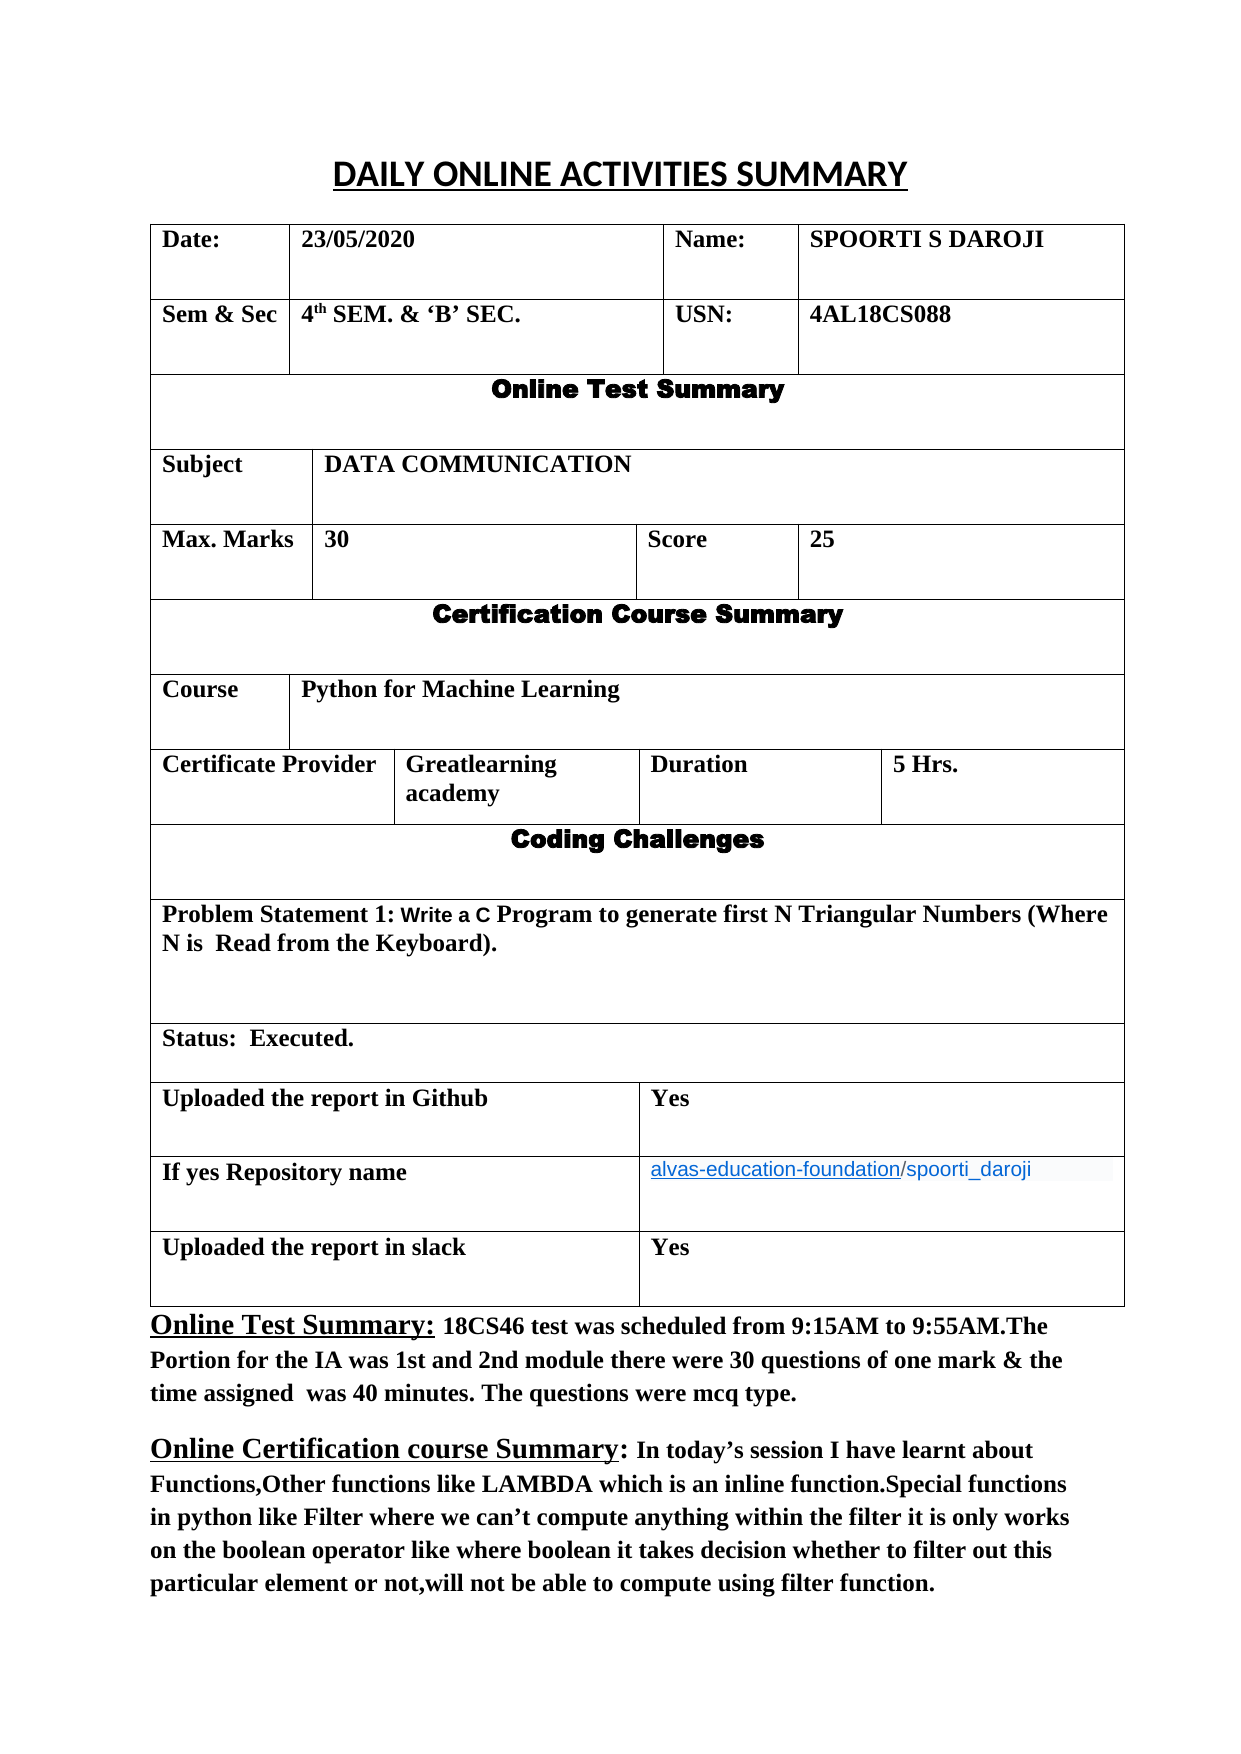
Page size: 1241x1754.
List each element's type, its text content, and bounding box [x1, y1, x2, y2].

table_cell Yes [640, 1083, 1124, 1156]
table_cell 4AL18CS088 [799, 300, 1124, 373]
table_cell DATA COMMUNICATION [313, 450, 1124, 523]
table_cell Uploaded the report in slack [151, 1232, 639, 1306]
table_cell 25 [799, 525, 1124, 598]
table_cell Subject [151, 450, 312, 523]
text DAILY ONLINE ACTIVITIES SUMMARY [150, 150, 1090, 196]
table_cell Coding Challenges [151, 825, 1124, 898]
table_cell Score [637, 525, 798, 598]
table_cell Online Test Summary [151, 375, 1124, 448]
table_cell Max. Marks [151, 525, 312, 598]
table_cell Course [151, 675, 289, 748]
table_cell If yes Repository name [151, 1157, 639, 1231]
table_header Name: [664, 225, 798, 298]
text Online Certification course Summary: In today’s session I have learnt about Functions,Other functions like LAMBDA which is an inline function.Special functions in python like Filter where we can’t compute anything within the filter it is only works on the boolean operator like where boolean it takes decision whether to filter out this particular element or not,will not be able to compute using filter function. [150, 1432, 1090, 1597]
table_cell Duration [640, 750, 881, 823]
table_header Date: [151, 225, 289, 298]
table_cell Problem Statement 1: Write a C Program to generate first N Triangular Numbers (Where N is Read from the Keyboard). [151, 900, 1124, 1022]
table_cell Uploaded the report in Github [151, 1083, 639, 1156]
table_cell 5 Hrs. [882, 750, 1124, 823]
table_cell alvas-education-foundation/spoorti_daroji [640, 1157, 1124, 1231]
table_cell 30 [313, 525, 636, 598]
table_cell Yes [640, 1232, 1124, 1306]
table_cell Greatlearning academy [395, 750, 639, 823]
table_cell Sem & Sec [151, 300, 289, 373]
table_cell Status: Executed. [151, 1024, 1124, 1082]
table_cell Python for Machine Learning [290, 675, 1124, 748]
table_cell 4th SEM. & ‘B’ SEC. [290, 300, 663, 373]
table_cell Certificate Provider [151, 750, 394, 823]
text Online Test Summary: 18CS46 test was scheduled from 9:15AM to 9:55AM.The Portion for the IA was 1st and 2nd module there were 30 questions of one mark & the time assigned was 40 minutes. The questions were mcq type. [150, 1307, 1090, 1406]
table_cell USN: [664, 300, 798, 373]
table_header SPOORTI S DAROJI [799, 225, 1124, 298]
table_header 23/05/2020 [290, 225, 663, 298]
table_cell Certification Course Summary [151, 600, 1124, 673]
